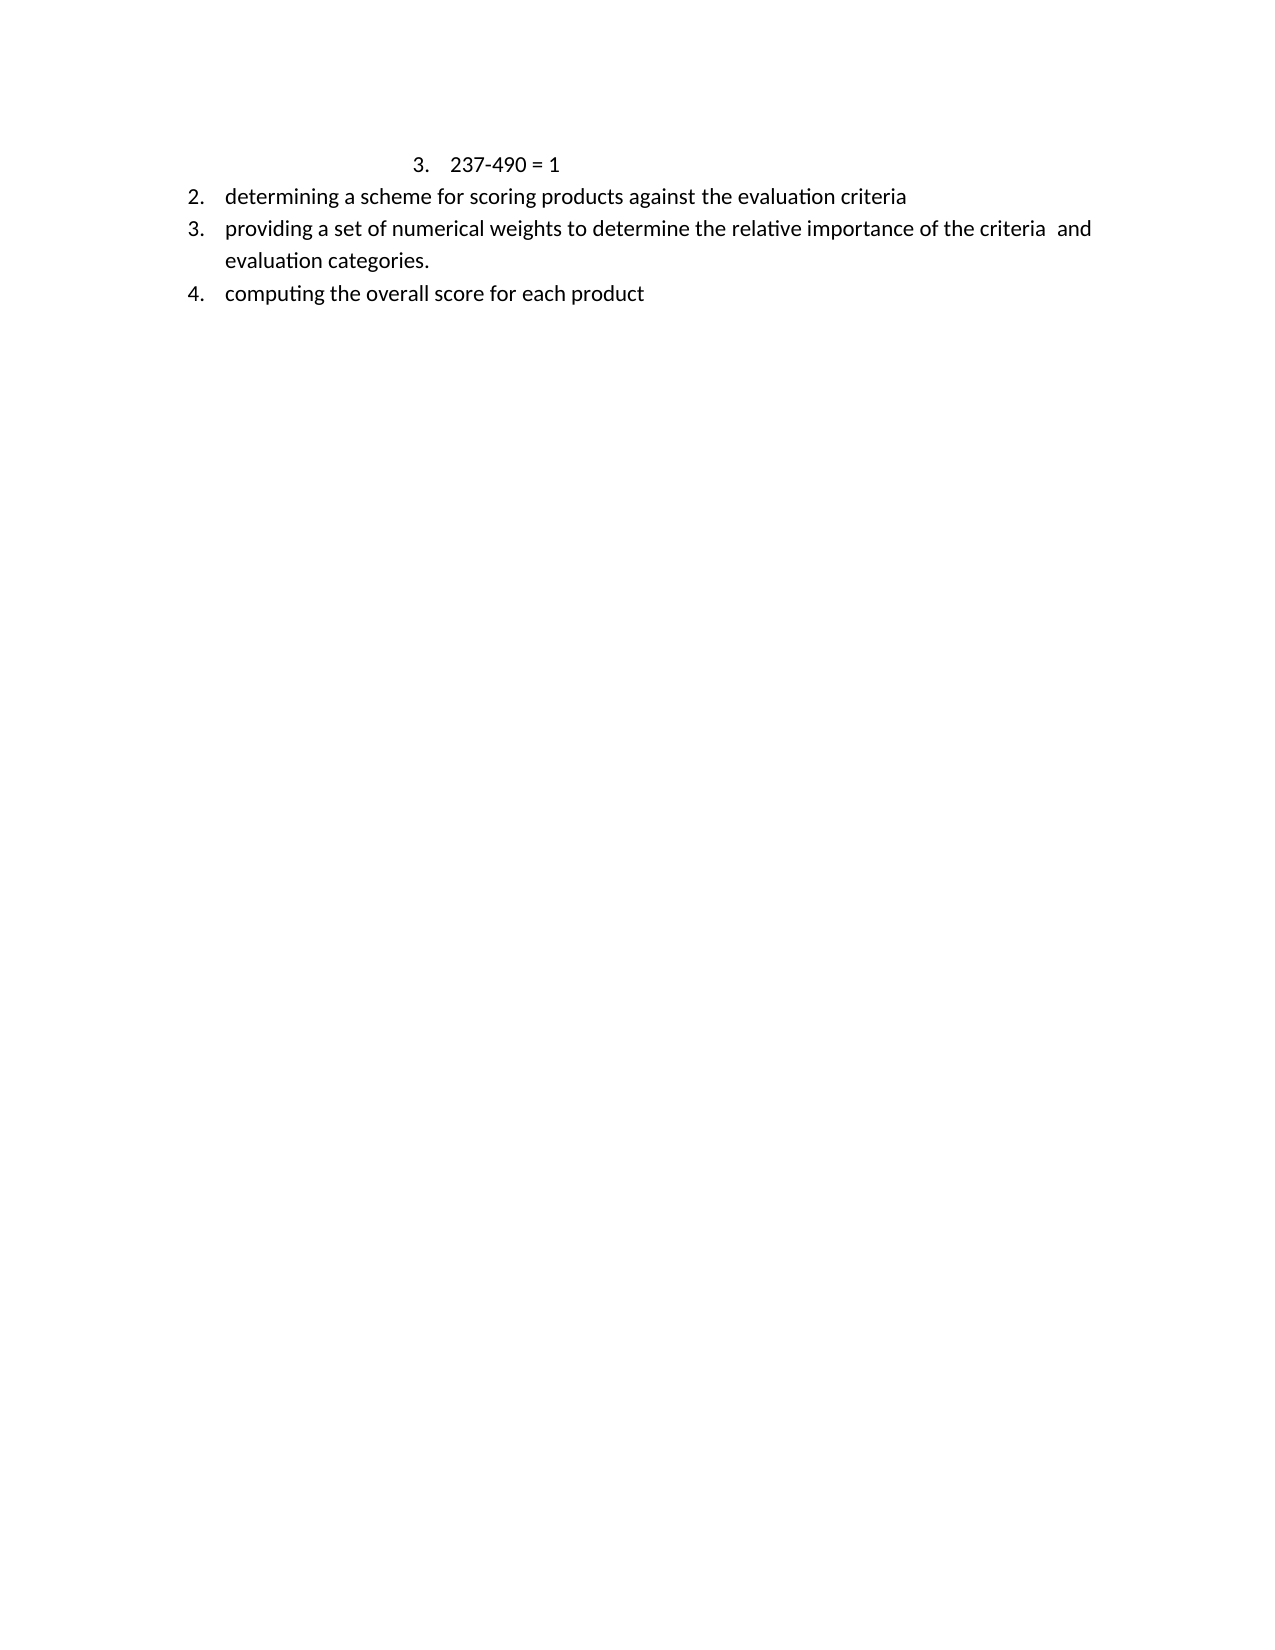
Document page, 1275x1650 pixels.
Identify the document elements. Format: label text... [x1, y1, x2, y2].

list 237-490 = 1 [412, 150, 1125, 178]
list determining a scheme for scoring products against the evaluation criteria [187, 182, 1125, 210]
list computing the overall score for each product [187, 279, 1125, 307]
list providing a set of numerical weights to determine the relative importance of the criteria and evaluation categories. [187, 214, 1125, 274]
